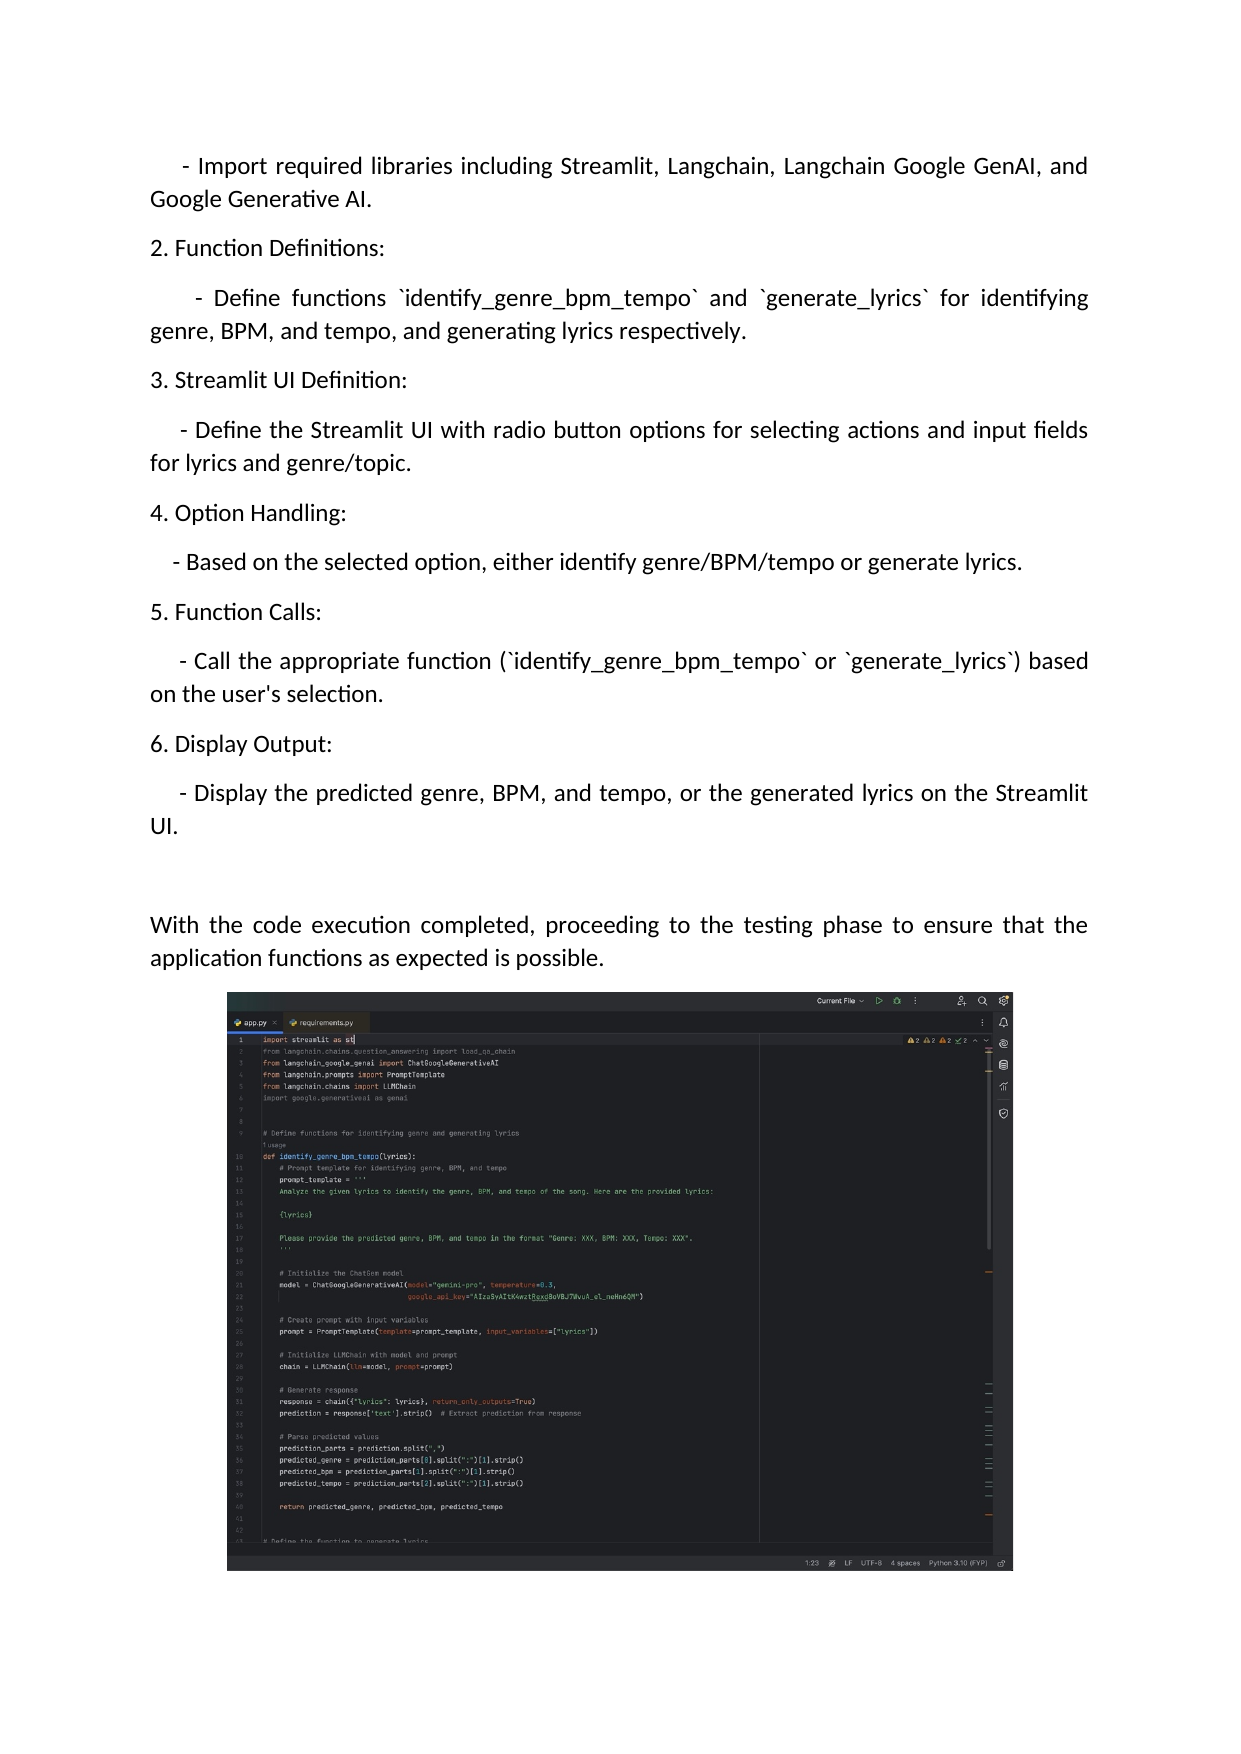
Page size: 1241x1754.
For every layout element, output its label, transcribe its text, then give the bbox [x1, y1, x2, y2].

text - Define functions `identify_genre_bpm_tempo` and `generate_lyrics` for identifying genre, BPM, and tempo, and generating lyrics respectively. [150, 282, 1090, 346]
text - Define the Streamlit UI with radio button options for selecting actions and input fields for lyrics and genre/topic. [150, 414, 1090, 478]
text - Based on the selected option, either identify genre/BPM/tempo or generate lyrics. [150, 546, 1090, 577]
text 3. Streamlit UI Definition: [150, 364, 1090, 395]
text 2. Function Definitions: [150, 232, 1090, 263]
text 6. Display Output: [150, 728, 1090, 758]
picture [227, 992, 1014, 1571]
text 4. Option Handling: [150, 497, 1090, 527]
text - Display the predicted genre, BPM, and tempo, or the generated lyrics on the Streamlit UI. [150, 777, 1090, 841]
text - Call the appropriate function (`identify_genre_bpm_tempo` or `generate_lyrics`) based on the user's selection. [150, 645, 1090, 709]
text 5. Function Calls: [150, 596, 1090, 626]
text With the code execution completed, proceeding to the testing phase to ensure that the application functions as expected is possible. [150, 909, 1090, 973]
text - Import required libraries including Streamlit, Langchain, Langchain Google GenAI, and Google Generative AI. [150, 150, 1090, 213]
